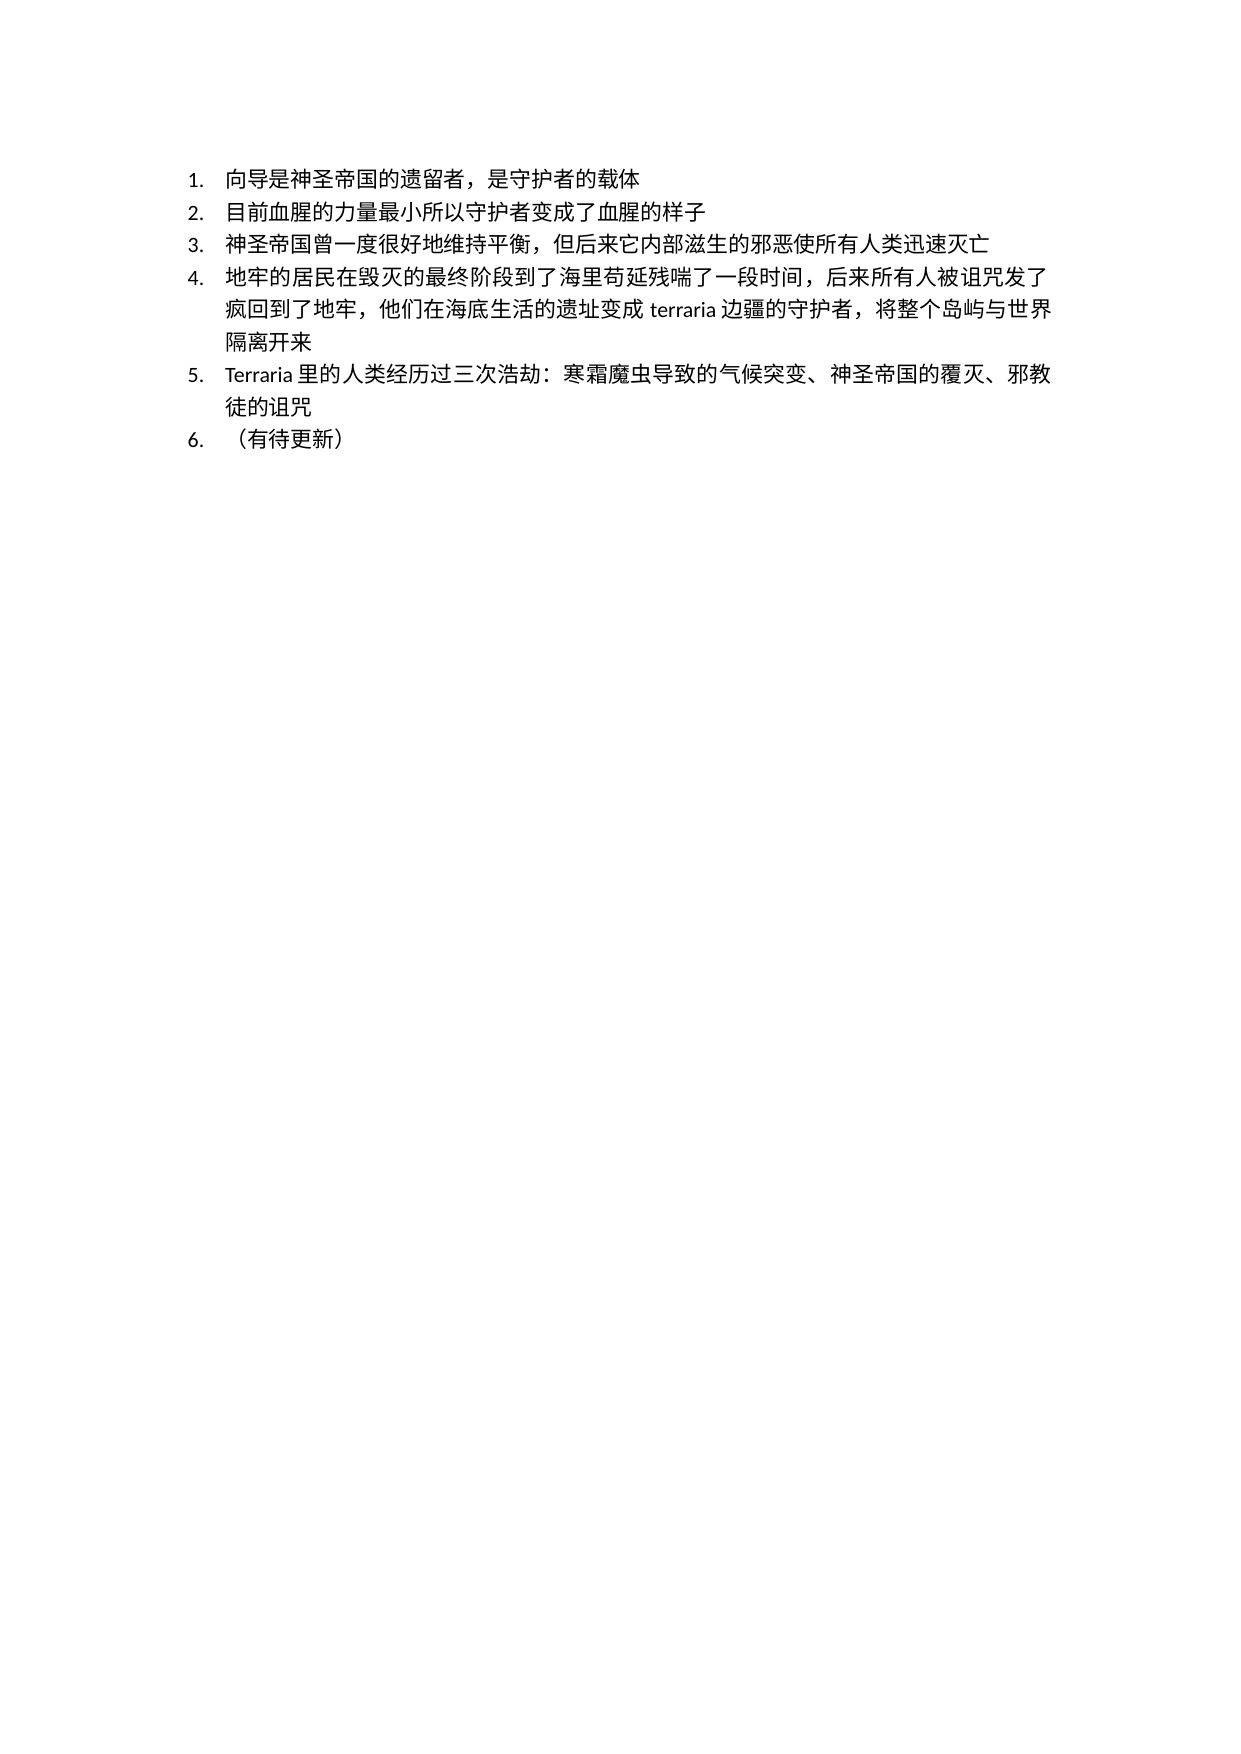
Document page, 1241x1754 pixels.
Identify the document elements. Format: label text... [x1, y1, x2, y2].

list 神圣帝国曾一度很好地维持平衡，但后来它内部滋生的邪恶使所有人类迅速灭亡 [187, 227, 1053, 259]
list 向导是神圣帝国的遗留者，是守护者的载体 [187, 162, 1053, 194]
list Terraria里的人类经历过三次浩劫：寒霜魔虫导致的气候突变、神圣帝国的覆灭、邪教徒的诅咒 [187, 357, 1053, 422]
list 地牢的居民在毁灭的最终阶段到了海里苟延残喘了一段时间，后来所有人被诅咒发了疯回到了地牢，他们在海底生活的遗址变成terraria边疆的守护者，将整个岛屿与世界隔离开来 [187, 259, 1053, 357]
list 目前血腥的力量最小所以守护者变成了血腥的样子 [187, 194, 1053, 227]
list （有待更新） [187, 422, 1053, 454]
